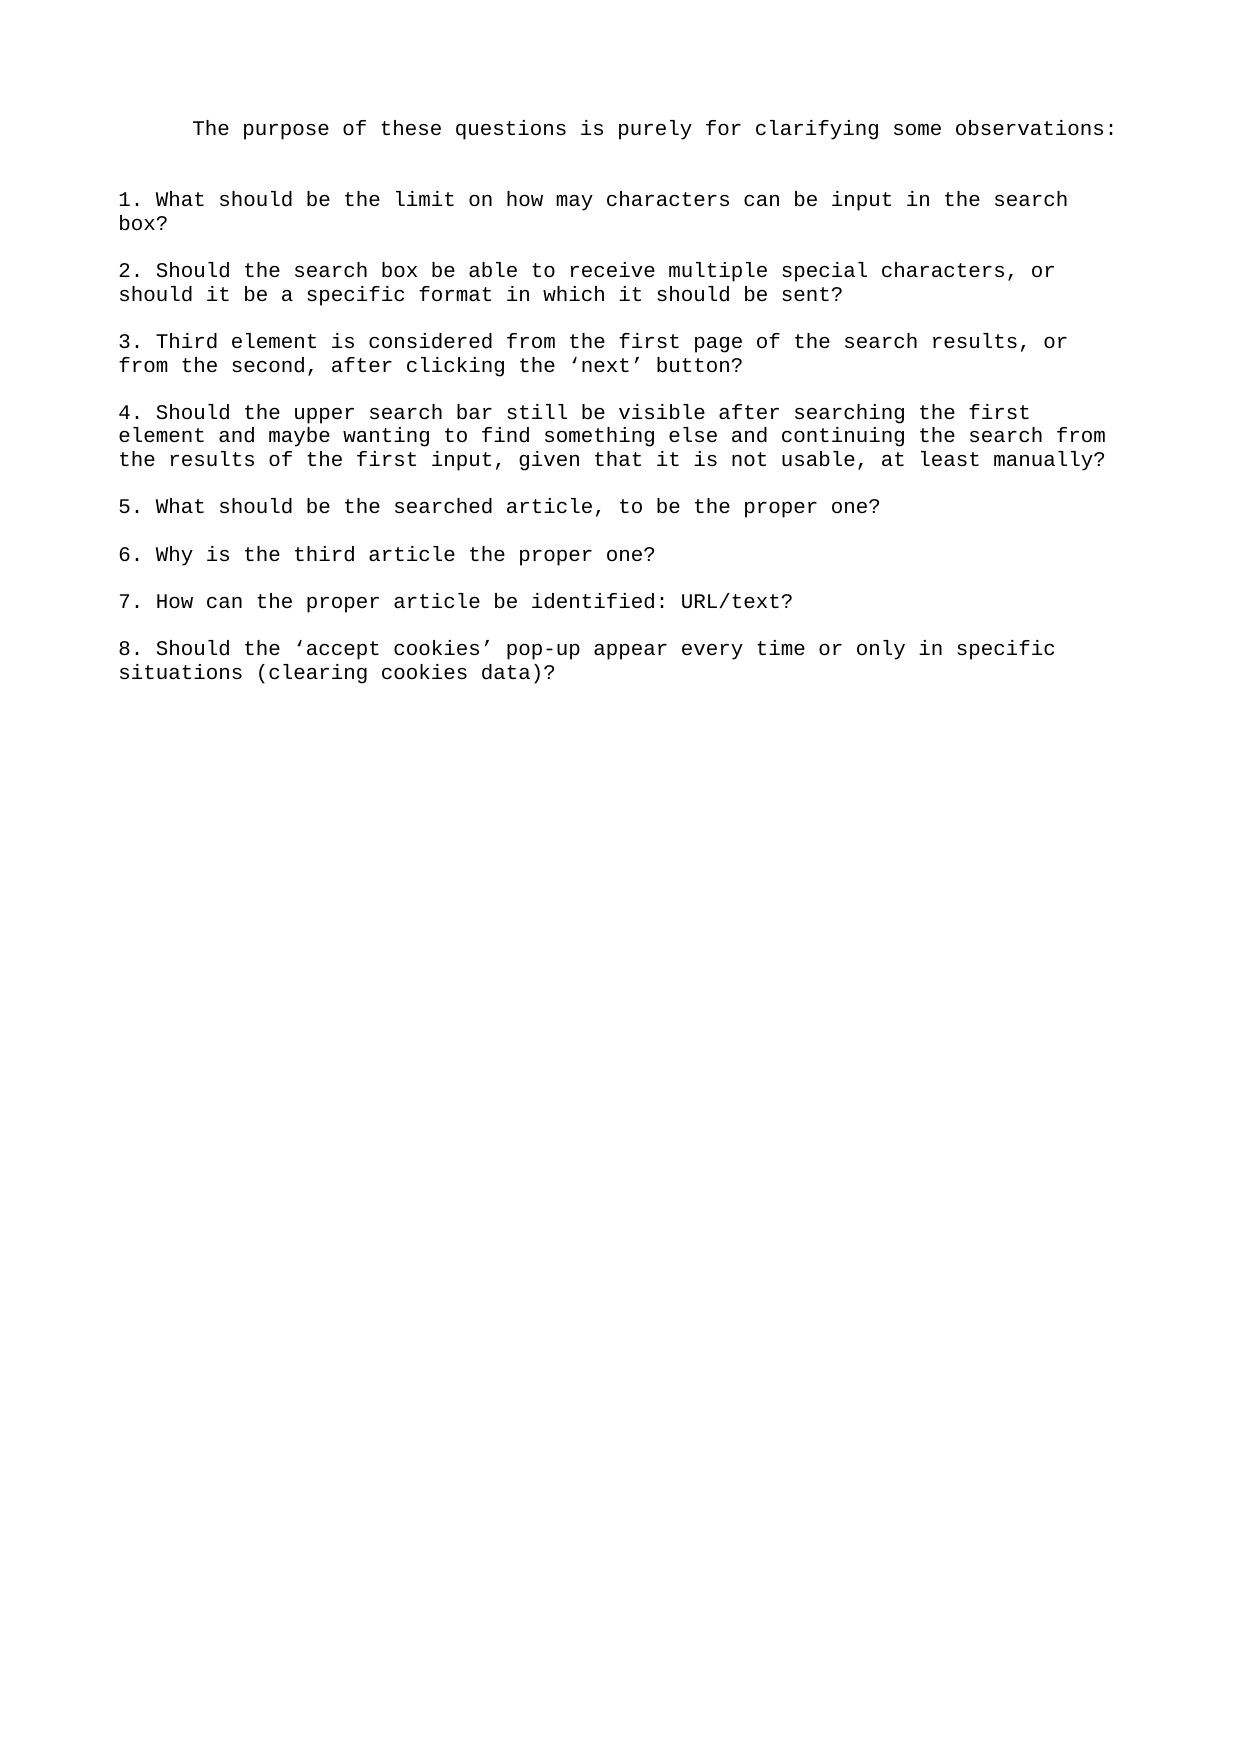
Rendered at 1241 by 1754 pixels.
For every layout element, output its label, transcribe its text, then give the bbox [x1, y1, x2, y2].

text 6. Why is the third article the proper one? [118, 544, 1122, 567]
text 2. Should the search box be able to receive multiple special characters, or should it be a specific format in which it should be sent? [118, 260, 1122, 307]
text 4. Should the upper search bar still be visible after searching the first element and maybe wanting to find something else and continuing the search from the results of the first input, given that it is not usable, at least manually? [118, 402, 1122, 473]
text The purpose of these questions is purely for clarifying some observations: [118, 118, 1122, 142]
text 8. Should the ‘accept cookies’ pop-up appear every time or only in specific situations (clearing cookies data)? [118, 638, 1122, 686]
text 5. What should be the searched article, to be the proper one? [118, 496, 1122, 520]
text 3. Third element is considered from the first page of the search results, or from the second, after clicking the ‘next’ button? [118, 331, 1122, 378]
text 1. What should be the limit on how may characters can be input in the search box? [118, 189, 1122, 236]
text 7. How can the proper article be identified: URL/text? [118, 591, 1122, 615]
